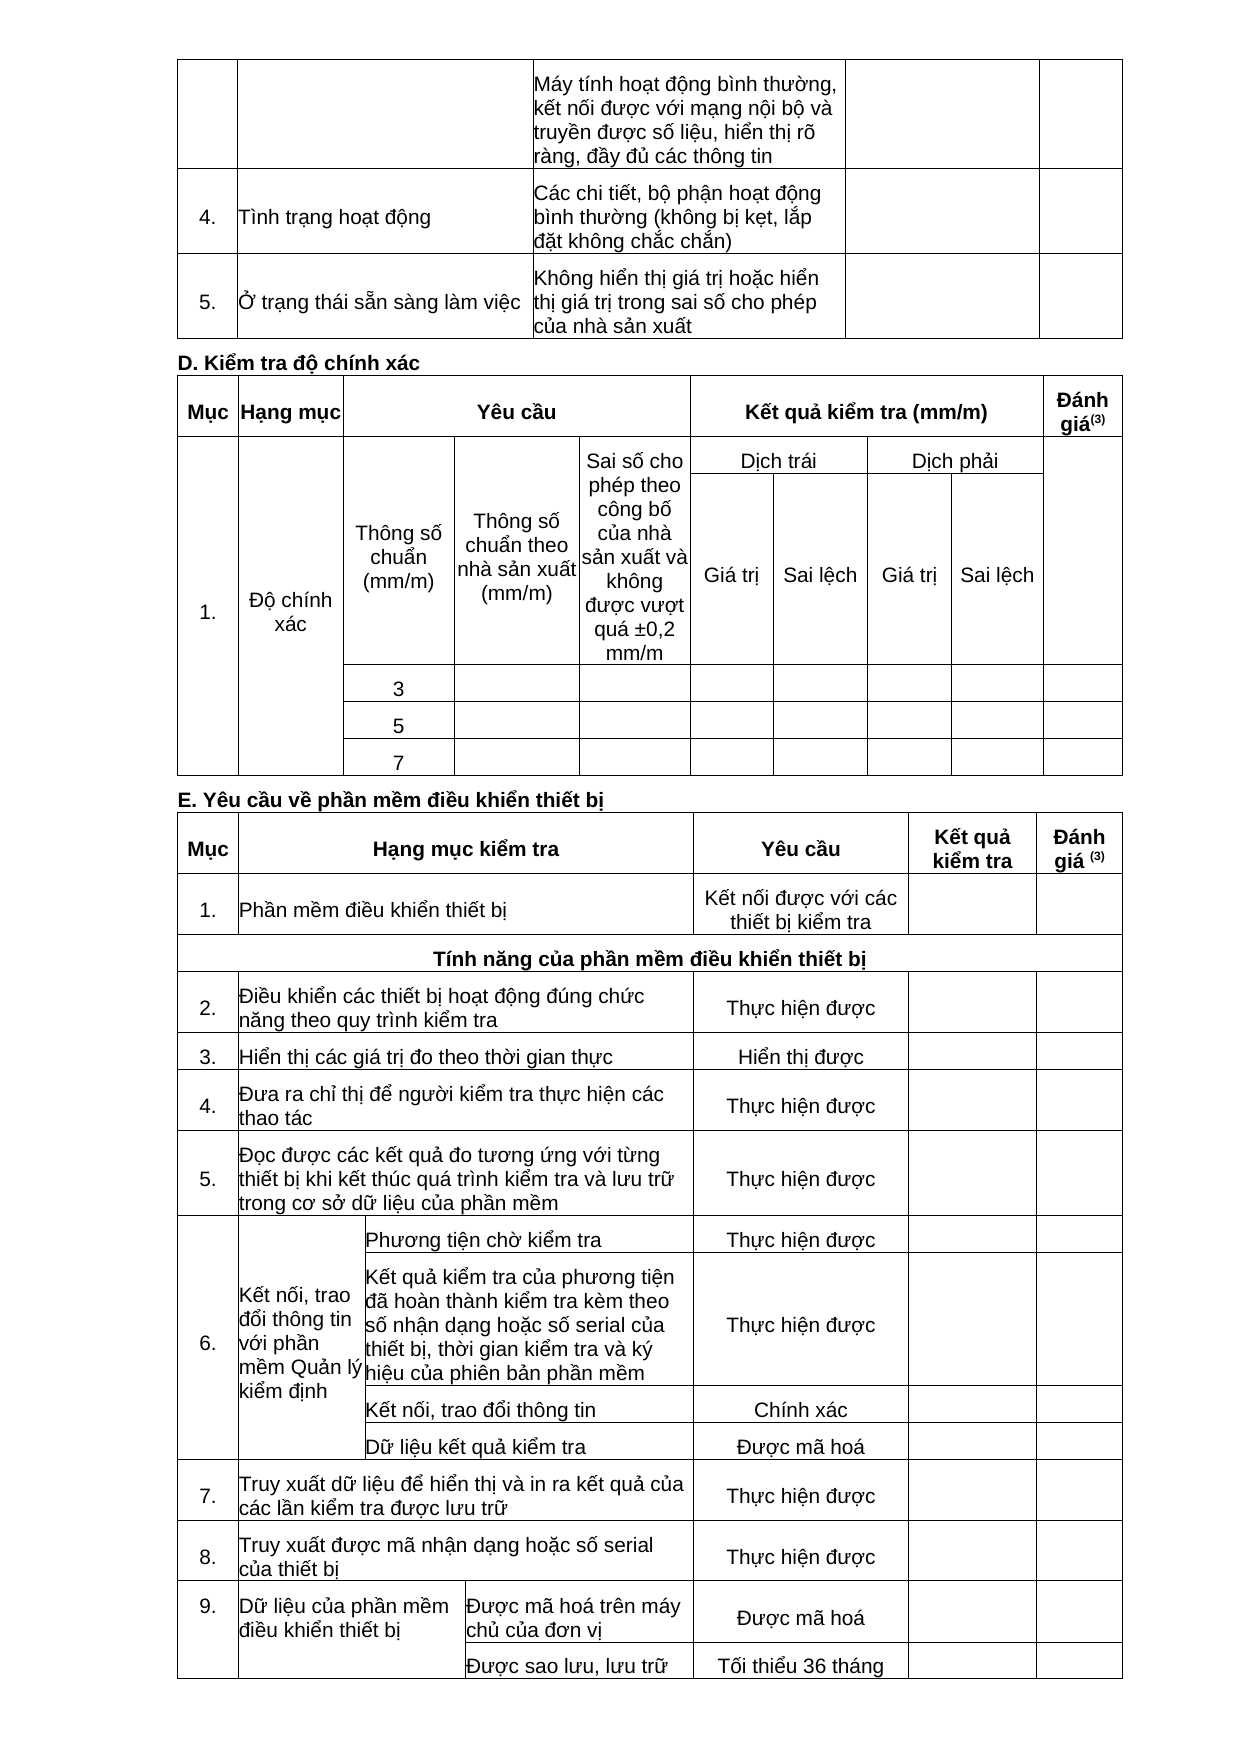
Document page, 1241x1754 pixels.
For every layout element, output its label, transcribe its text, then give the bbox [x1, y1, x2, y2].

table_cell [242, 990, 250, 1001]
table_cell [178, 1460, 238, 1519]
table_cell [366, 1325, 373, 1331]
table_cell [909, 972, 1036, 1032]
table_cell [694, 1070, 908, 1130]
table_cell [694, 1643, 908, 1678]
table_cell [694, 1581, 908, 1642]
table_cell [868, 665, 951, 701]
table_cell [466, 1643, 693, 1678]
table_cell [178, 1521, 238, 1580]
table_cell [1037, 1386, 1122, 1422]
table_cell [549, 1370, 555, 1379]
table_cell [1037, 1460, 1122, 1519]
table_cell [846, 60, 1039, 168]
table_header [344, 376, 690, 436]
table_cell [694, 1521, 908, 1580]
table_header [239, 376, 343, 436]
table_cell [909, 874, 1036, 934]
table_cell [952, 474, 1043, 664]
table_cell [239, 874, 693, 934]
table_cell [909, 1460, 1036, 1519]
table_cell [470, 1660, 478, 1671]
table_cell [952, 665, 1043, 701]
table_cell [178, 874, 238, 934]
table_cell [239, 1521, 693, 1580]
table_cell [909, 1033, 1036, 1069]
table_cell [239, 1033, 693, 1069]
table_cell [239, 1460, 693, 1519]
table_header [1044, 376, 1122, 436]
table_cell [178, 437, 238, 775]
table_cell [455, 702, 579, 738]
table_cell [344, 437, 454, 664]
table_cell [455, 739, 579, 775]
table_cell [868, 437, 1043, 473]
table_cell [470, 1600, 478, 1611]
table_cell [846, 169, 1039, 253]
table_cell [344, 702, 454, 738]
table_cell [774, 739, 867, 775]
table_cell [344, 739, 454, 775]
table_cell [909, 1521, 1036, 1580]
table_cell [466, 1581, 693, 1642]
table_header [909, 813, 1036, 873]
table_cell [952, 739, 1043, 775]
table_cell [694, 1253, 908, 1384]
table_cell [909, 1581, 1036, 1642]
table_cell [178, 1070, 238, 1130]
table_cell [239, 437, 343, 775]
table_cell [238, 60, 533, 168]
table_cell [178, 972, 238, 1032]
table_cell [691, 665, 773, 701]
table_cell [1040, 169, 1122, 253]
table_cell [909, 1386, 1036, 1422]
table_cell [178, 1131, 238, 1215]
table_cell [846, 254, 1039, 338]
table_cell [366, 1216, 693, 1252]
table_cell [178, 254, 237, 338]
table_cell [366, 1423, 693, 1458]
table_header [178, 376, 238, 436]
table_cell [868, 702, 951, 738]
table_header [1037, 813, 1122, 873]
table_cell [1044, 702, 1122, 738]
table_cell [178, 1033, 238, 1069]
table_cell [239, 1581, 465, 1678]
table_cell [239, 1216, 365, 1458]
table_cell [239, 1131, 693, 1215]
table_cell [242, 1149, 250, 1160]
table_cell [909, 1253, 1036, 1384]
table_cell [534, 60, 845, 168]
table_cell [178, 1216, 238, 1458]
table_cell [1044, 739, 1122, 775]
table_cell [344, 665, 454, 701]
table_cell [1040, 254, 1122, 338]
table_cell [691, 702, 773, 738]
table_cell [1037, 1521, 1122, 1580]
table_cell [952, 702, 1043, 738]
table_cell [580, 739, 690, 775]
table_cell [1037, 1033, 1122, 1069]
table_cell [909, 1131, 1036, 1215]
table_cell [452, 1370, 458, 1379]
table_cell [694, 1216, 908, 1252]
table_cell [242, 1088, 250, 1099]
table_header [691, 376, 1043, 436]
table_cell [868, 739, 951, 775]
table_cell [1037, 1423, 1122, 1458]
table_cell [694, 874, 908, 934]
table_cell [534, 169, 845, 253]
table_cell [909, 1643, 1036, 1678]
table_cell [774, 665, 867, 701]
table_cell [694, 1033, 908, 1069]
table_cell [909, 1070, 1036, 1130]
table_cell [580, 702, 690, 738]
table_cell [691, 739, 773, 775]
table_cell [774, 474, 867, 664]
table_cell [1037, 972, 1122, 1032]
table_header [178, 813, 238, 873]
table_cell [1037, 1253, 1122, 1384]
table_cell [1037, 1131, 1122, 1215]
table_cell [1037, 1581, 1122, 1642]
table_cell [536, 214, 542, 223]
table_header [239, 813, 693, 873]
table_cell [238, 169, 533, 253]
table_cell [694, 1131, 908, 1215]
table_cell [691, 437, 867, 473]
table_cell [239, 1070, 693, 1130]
text E. Yêu cầu về phần mềm điều khiển thiết bị [177, 788, 1122, 812]
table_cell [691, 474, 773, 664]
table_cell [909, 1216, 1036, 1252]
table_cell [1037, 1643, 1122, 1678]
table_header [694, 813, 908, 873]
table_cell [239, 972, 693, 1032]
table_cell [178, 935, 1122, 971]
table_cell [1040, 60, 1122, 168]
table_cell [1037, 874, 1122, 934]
text D. Kiểm tra độ chính xác [177, 351, 1122, 375]
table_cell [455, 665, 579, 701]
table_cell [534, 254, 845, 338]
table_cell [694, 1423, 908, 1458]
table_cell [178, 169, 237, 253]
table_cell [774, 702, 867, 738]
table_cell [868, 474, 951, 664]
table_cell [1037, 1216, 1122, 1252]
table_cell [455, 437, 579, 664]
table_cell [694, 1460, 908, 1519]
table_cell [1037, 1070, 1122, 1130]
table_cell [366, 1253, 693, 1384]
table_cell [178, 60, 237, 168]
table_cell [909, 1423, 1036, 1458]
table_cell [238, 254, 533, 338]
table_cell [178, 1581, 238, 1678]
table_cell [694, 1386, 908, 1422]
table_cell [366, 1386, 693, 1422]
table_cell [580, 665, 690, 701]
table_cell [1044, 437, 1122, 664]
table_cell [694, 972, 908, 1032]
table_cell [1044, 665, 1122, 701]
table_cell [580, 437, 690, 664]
